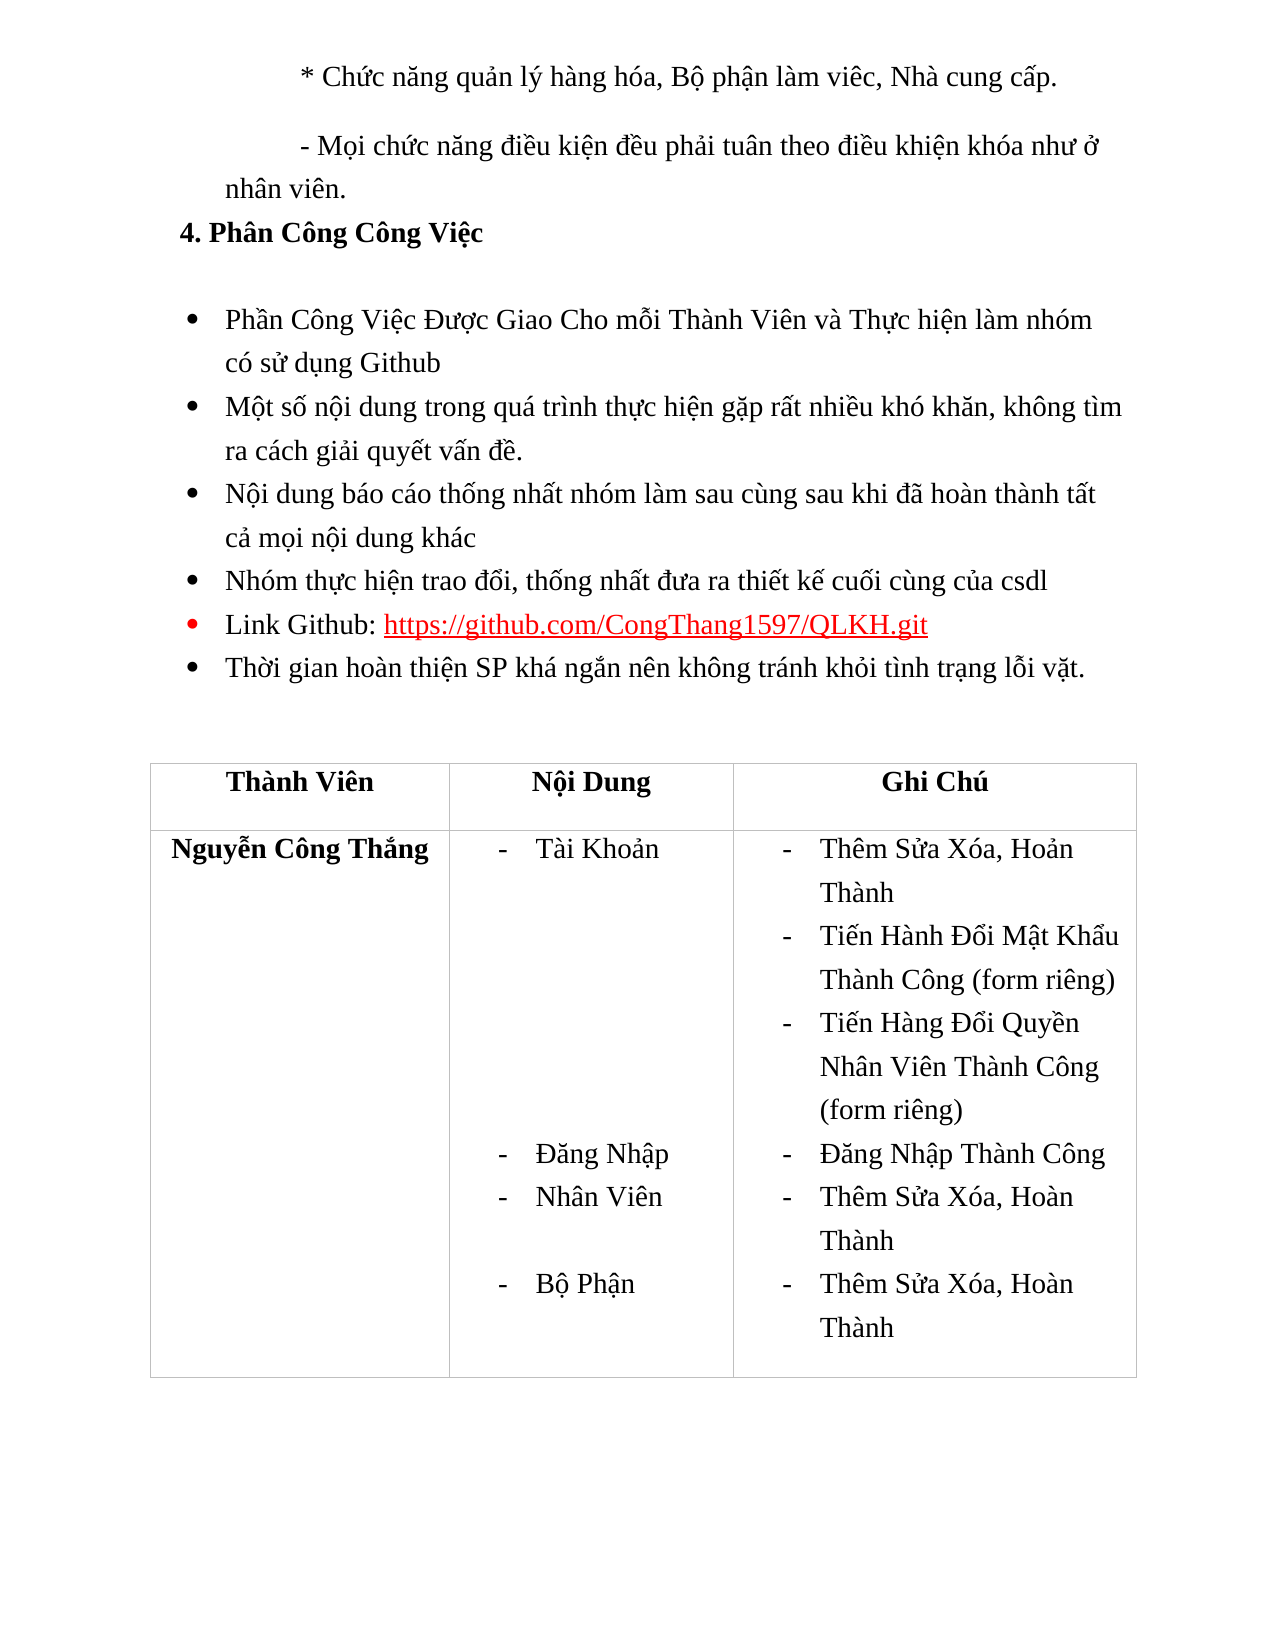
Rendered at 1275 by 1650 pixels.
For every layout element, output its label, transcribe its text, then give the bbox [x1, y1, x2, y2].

list Nội dung báo cáo thống nhất nhóm làm sau cùng sau khi đã hoàn thành tất cả mọi nội dung khác [187, 476, 1125, 553]
text * Chức năng quản lý hàng hóa, Bộ phận làm viêc, Nhà cung cấp. [209, 59, 1125, 93]
table_cell Thêm Sửa Xóa, Hoản Thành Tiến Hành Đổi Mật Khẩu Thành Công (form riêng) Tiến Hàng Đổi Quyền Nhân Viên Thành Công (form riêng) Đăng Nhập Thành Công Thêm Sửa Xóa, Hoàn Thành Thêm Sửa Xóa, Hoàn Thành [734, 831, 1136, 1377]
list Nhóm thực hiện trao đổi, thống nhất đưa ra thiết kế cuối cùng của csdl [187, 563, 1125, 597]
list Một số nội dung trong quá trình thực hiện gặp rất nhiều khó khăn, không tìm ra cách giải quyết vấn đề. [187, 389, 1125, 466]
table_header Ghi Chú [734, 764, 1136, 830]
list Link Github: https://github.com/CongThang1597/QLKH.git [187, 607, 1125, 641]
list Phần Công Việc Được Giao Cho mỗi Thành Viên và Thực hiện làm nhóm có sử dụng Github [187, 302, 1125, 379]
table_cell Nguyễn Công Thắng [151, 831, 449, 1377]
list - Mọi chức năng điều kiện đều phải tuân theo điều khiện khóa như ở nhân viên. [224, 128, 1125, 205]
table_header Thành Viên [151, 764, 449, 830]
table_cell Tài Khoản Đăng Nhập Nhân Viên Bộ Phận [450, 831, 733, 1377]
list 4. Phân Công Công Việc [179, 215, 1125, 248]
table_header Nội Dung [450, 764, 733, 830]
list Thời gian hoàn thiện SP khá ngắn nên không tránh khỏi tình trạng lỗi vặt. [187, 651, 1125, 684]
